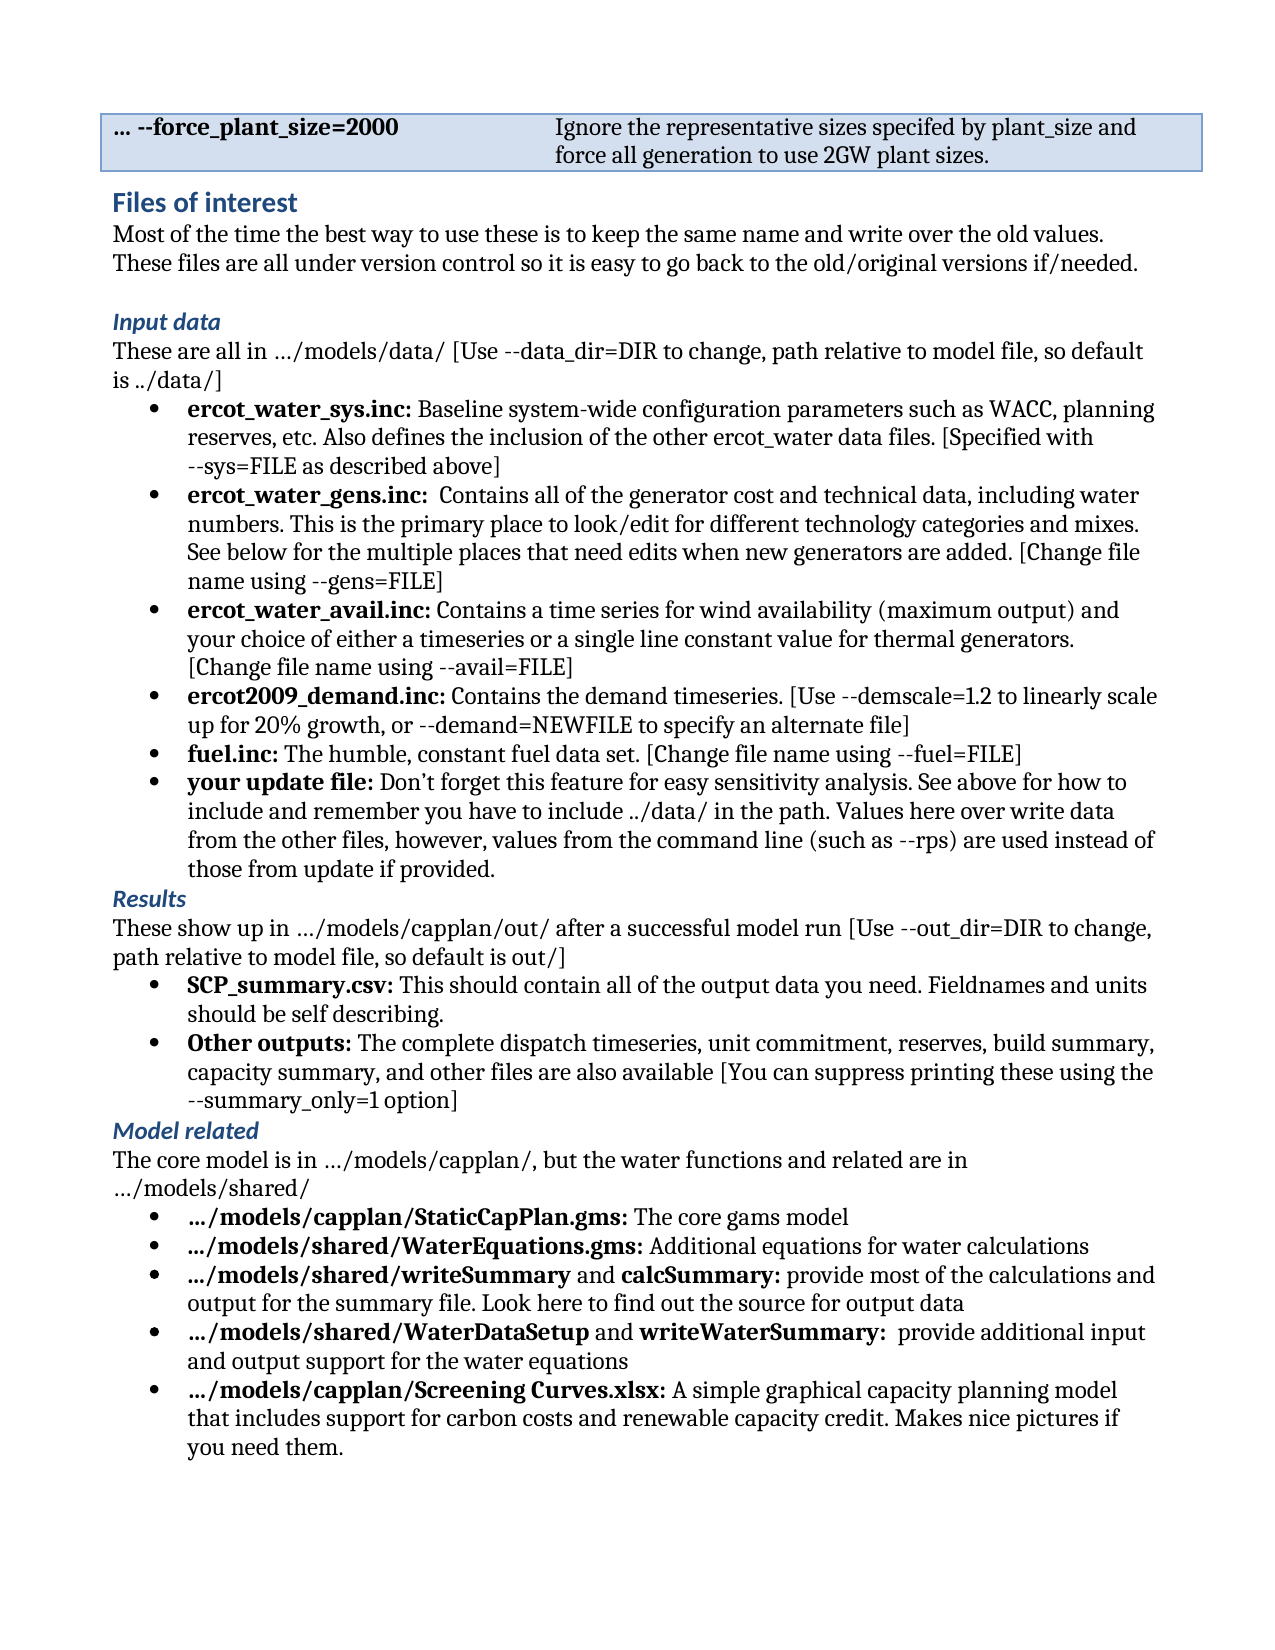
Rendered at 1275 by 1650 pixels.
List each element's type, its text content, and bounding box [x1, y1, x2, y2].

text The core model is in …/models/capplan/, but the water functions and related are in …/models/shared/ [112, 1146, 1162, 1203]
list SCP_summary.csv: This should contain all of the output data you need. Fieldnames and units should be self describing. [150, 971, 1162, 1029]
subtitle Results [112, 883, 1162, 914]
list .../models/shared/WaterEquations.gms: Additional equations for water calculations [150, 1232, 1162, 1261]
table_cell … --force_plant_size=2000 [102, 115, 544, 170]
list Other outputs: The complete dispatch timeseries, unit commitment, reserves, build summary, capacity summary, and other files are also available [You can suppress printing these using the --summary_only=1 option] [150, 1029, 1162, 1115]
table_cell Ignore the representative sizes specifed by plant_size and force all generation to use 2GW plant sizes. [544, 115, 1201, 170]
list ercot2009_demand.inc: Contains the demand timeseries. [Use --demscale=1.2 to linearly scale up for 20% growth, or --demand=NEWFILE to specify an alternate file] [150, 682, 1162, 739]
subtitle Model related [112, 1115, 1162, 1146]
subtitle Files of interest [112, 184, 1162, 220]
list …/models/shared/WaterDataSetup and writeWaterSummary: provide additional input and output support for the water equations [150, 1318, 1162, 1376]
text These are all in …/models/data/ [Use --data_dir=DIR to change, path relative to model file, so default is ../data/] [112, 337, 1162, 394]
text Most of the time the best way to use these is to keep the same name and write over the old values. These files are all under version control so it is easy to go back to the old/original versions if/needed. [112, 220, 1162, 278]
list ercot_water_sys.inc: Baseline system-wide configuration parameters such as WACC, planning reserves, etc. Also defines the inclusion of the other ercot_water data files. [Specified with --sys=FILE as described above] [150, 394, 1162, 481]
list …/models/capplan/StaticCapPlan.gms: The core gams model [150, 1203, 1162, 1232]
list ercot_water_gens.inc: Contains all of the generator cost and technical data, including water numbers. This is the primary place to look/edit for different technology categories and mixes. See below for the multiple places that need edits when new generators are added. [Change file name using --gens=FILE] [150, 481, 1162, 596]
text These show up in …/models/capplan/out/ after a successful model run [Use --out_dir=DIR to change, path relative to model file, so default is out/] [112, 914, 1162, 971]
list your update file: Don’t forget this feature for easy sensitivity analysis. See above for how to include and remember you have to include ../data/ in the path. Values here over write data from the other files, however, values from the command line (such as --rps) are used instead of those from update if provided. [150, 768, 1162, 883]
list ercot_water_avail.inc: Contains a time series for wind availability (maximum output) and your choice of either a timeseries or a single line constant value for thermal generators. [Change file name using --avail=FILE] [150, 596, 1162, 682]
list …/models/capplan/Screening Curves.xlsx: A simple graphical capacity planning model that includes support for carbon costs and renewable capacity credit. Makes nice pictures if you need them. [150, 1376, 1162, 1462]
list .../models/shared/writeSummary and calcSummary: provide most of the calculations and output for the summary file. Look here to find out the source for output data [150, 1261, 1162, 1318]
list fuel.inc: The humble, constant fuel data set. [Change file name using --fuel=FILE] [150, 739, 1162, 768]
subtitle Input data [112, 306, 1162, 337]
